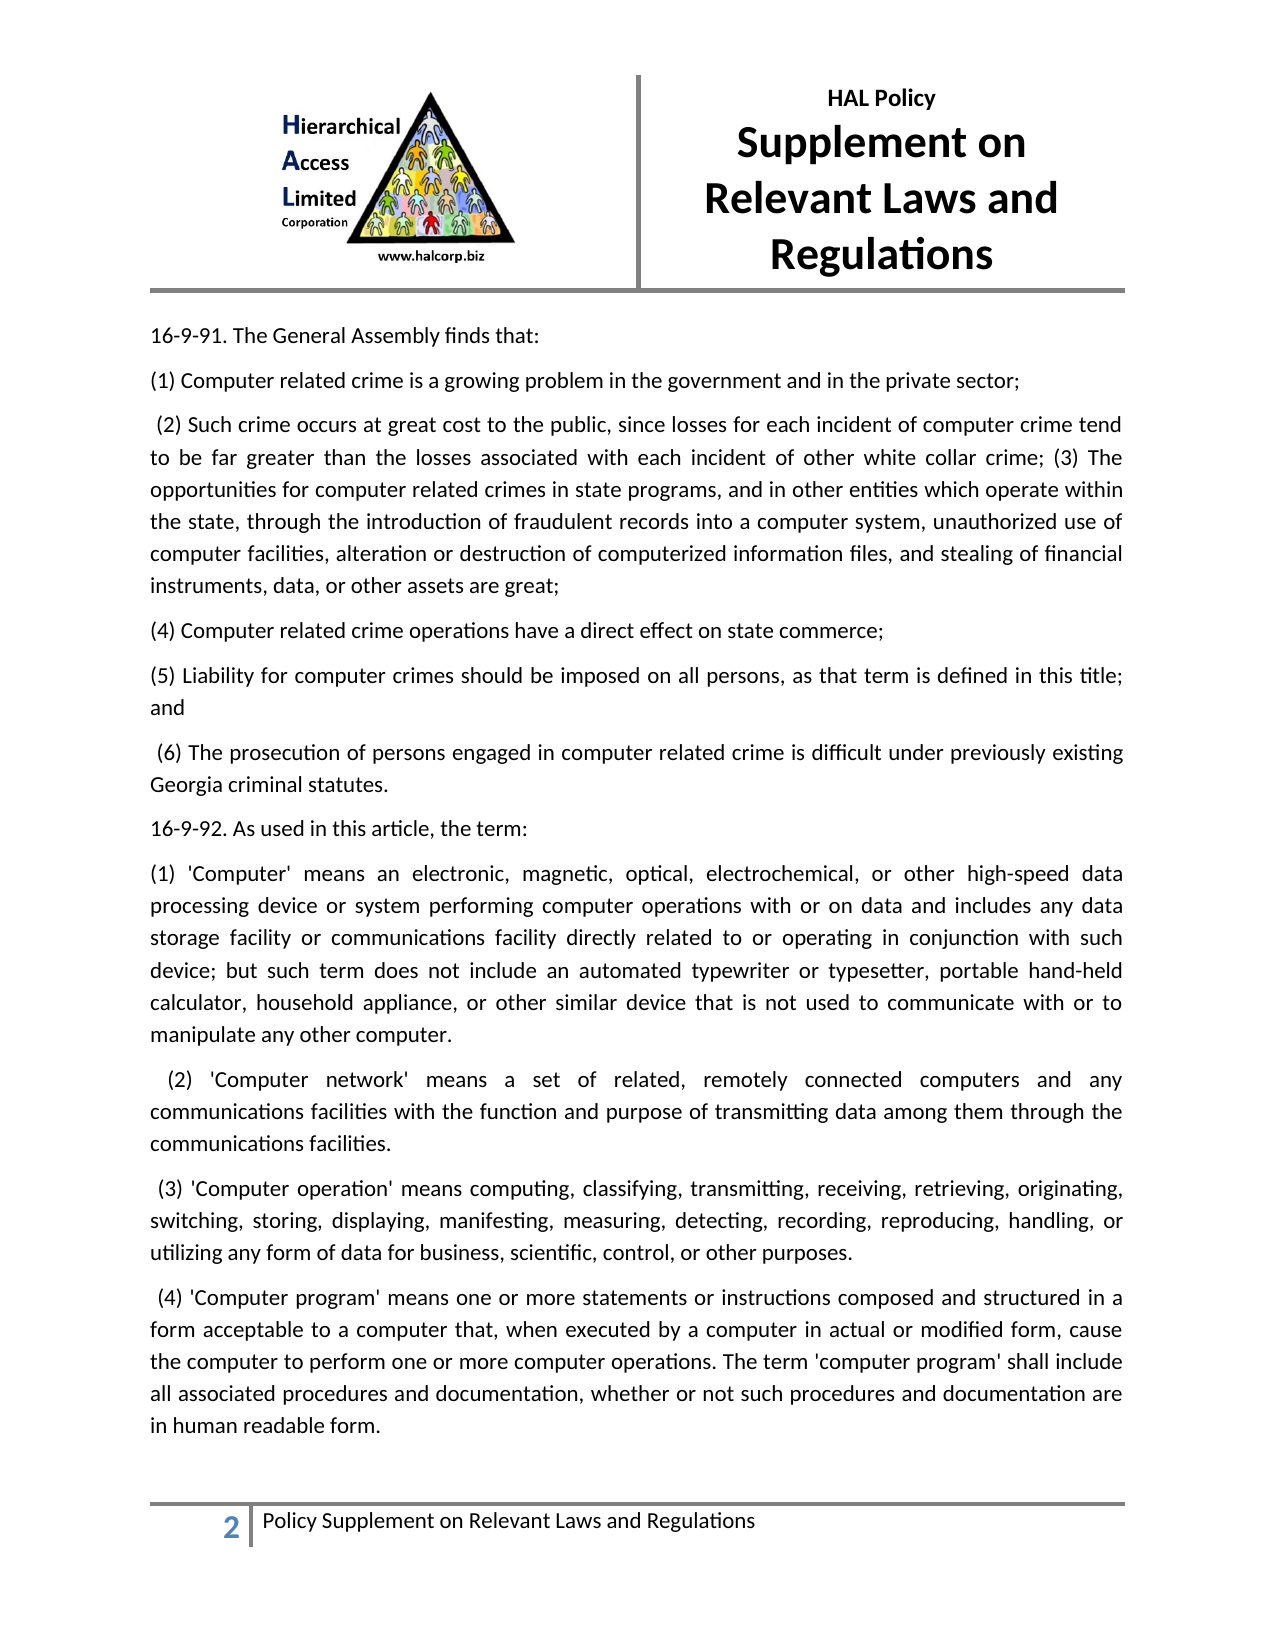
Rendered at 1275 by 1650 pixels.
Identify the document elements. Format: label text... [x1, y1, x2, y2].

picture [263, 89, 525, 274]
text 16-9-91. The General Assembly finds that: [150, 321, 1125, 349]
text (2) Such crime occurs at great cost to the public, since losses for each incident of computer crime tend to be far greater than the losses associated with each incident of other white collar crime; (3) The opportunities for computer related crimes in state programs, and in other entities which operate within the state, through the introduction of fraudulent records into a computer system, unauthorized use of computer facilities, alteration or destruction of computerized information files, and stealing of financial instruments, data, or other assets are great; [150, 410, 1125, 599]
text (2) 'Computer network' means a set of related, remotely connected computers and any communications facilities with the function and purpose of transmitting data among them through the communications facilities. [150, 1065, 1125, 1157]
text (1) 'Computer' means an electronic, magnetic, optical, electrochemical, or other high-speed data processing device or system performing computer operations with or on data and includes any data storage facility or communications facility directly related to or operating in conjunction with such device; but such term does not include an automated typewriter or typesetter, portable hand-held calculator, household appliance, or other similar device that is not used to communicate with or to manipulate any other computer. [150, 859, 1125, 1048]
text (5) Liability for computer crimes should be imposed on all persons, as that term is defined in this title; and [150, 661, 1125, 721]
text 16-9-92. As used in this article, the term: [150, 814, 1125, 842]
text (6) The prosecution of persons engaged in computer related crime is difficult under previously existing Georgia criminal statutes. [150, 738, 1125, 798]
text (3) 'Computer operation' means computing, classifying, transmitting, receiving, retrieving, originating, switching, storing, displaying, manifesting, measuring, detecting, recording, reproducing, handling, or utilizing any form of data for business, scientific, control, or other purposes. [150, 1174, 1125, 1266]
text (4) 'Computer program' means one or more statements or instructions composed and structured in a form acceptable to a computer that, when executed by a computer in actual or modified form, cause the computer to perform one or more computer operations. The term 'computer program' shall include all associated procedures and documentation, whether or not such procedures and documentation are in human readable form. [150, 1283, 1125, 1440]
text (1) Computer related crime is a growing problem in the government and in the private sector; [150, 366, 1125, 394]
text (4) Computer related crime operations have a direct effect on state commerce; [150, 616, 1125, 644]
